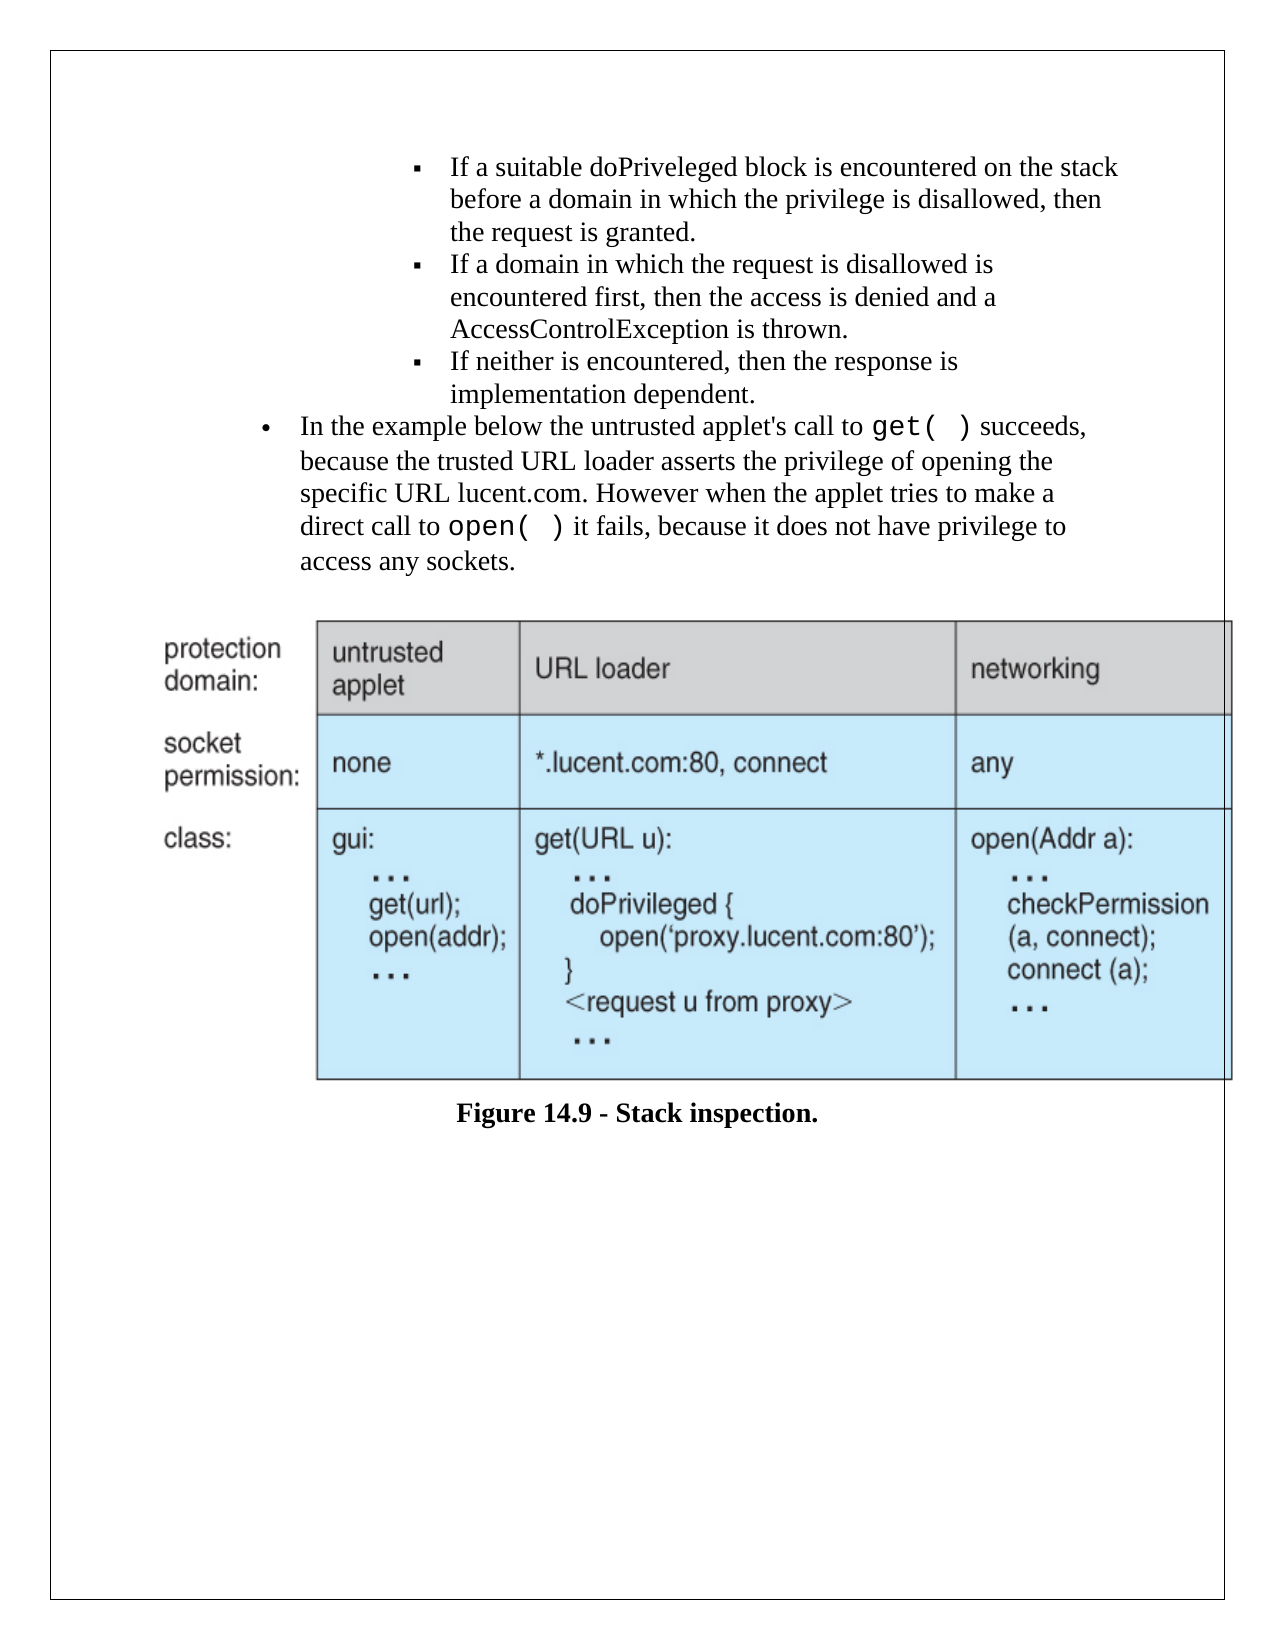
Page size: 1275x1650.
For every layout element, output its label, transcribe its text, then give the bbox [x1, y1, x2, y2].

list If a suitable doPriveleged block is encountered on the stack before a domain in which the privilege is disallowed, then the request is granted. [412, 150, 1125, 247]
picture [150, 605, 1224, 1096]
text Figure 14.9 - Stack inspection. [150, 1096, 1125, 1128]
list If a domain in which the request is disallowed is encountered first, then the access is denied and a AccessControlException is thrown. [412, 247, 1125, 344]
list In the example below the untrusted applet's call to get( ) succeeds, because the trusted URL loader asserts the privilege of opening the specific URL lucent.com. However when the applet tries to make a direct call to open( ) it fails, because it does not have privilege to access any sockets. [262, 409, 1125, 576]
list If neither is encountered, then the response is implementation dependent. [412, 344, 1125, 409]
picture [1225, 605, 1247, 1096]
